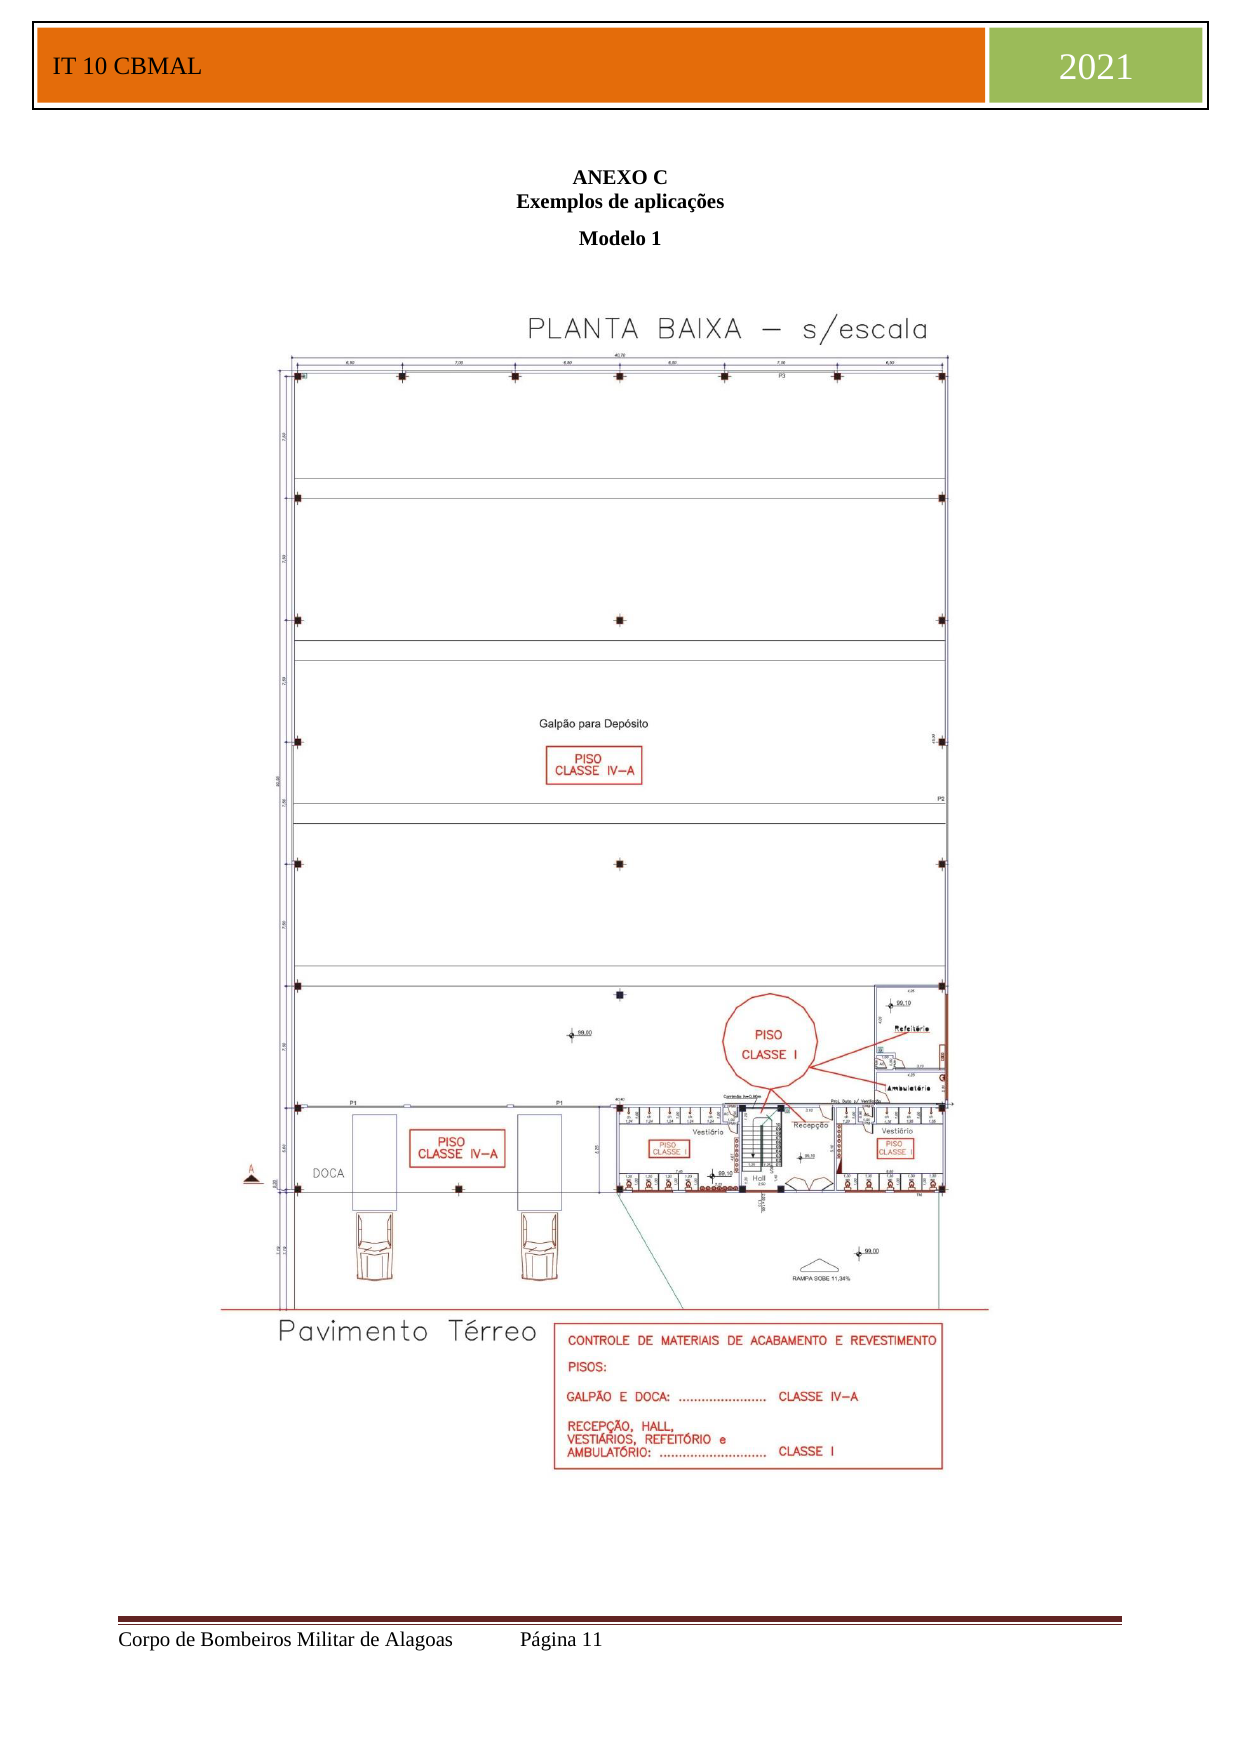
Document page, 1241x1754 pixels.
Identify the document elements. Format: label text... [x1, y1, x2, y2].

text Modelo 1 [118, 226, 1122, 249]
text ANEXO C [118, 165, 1122, 189]
text Exemplos de aplicações [118, 189, 1122, 213]
